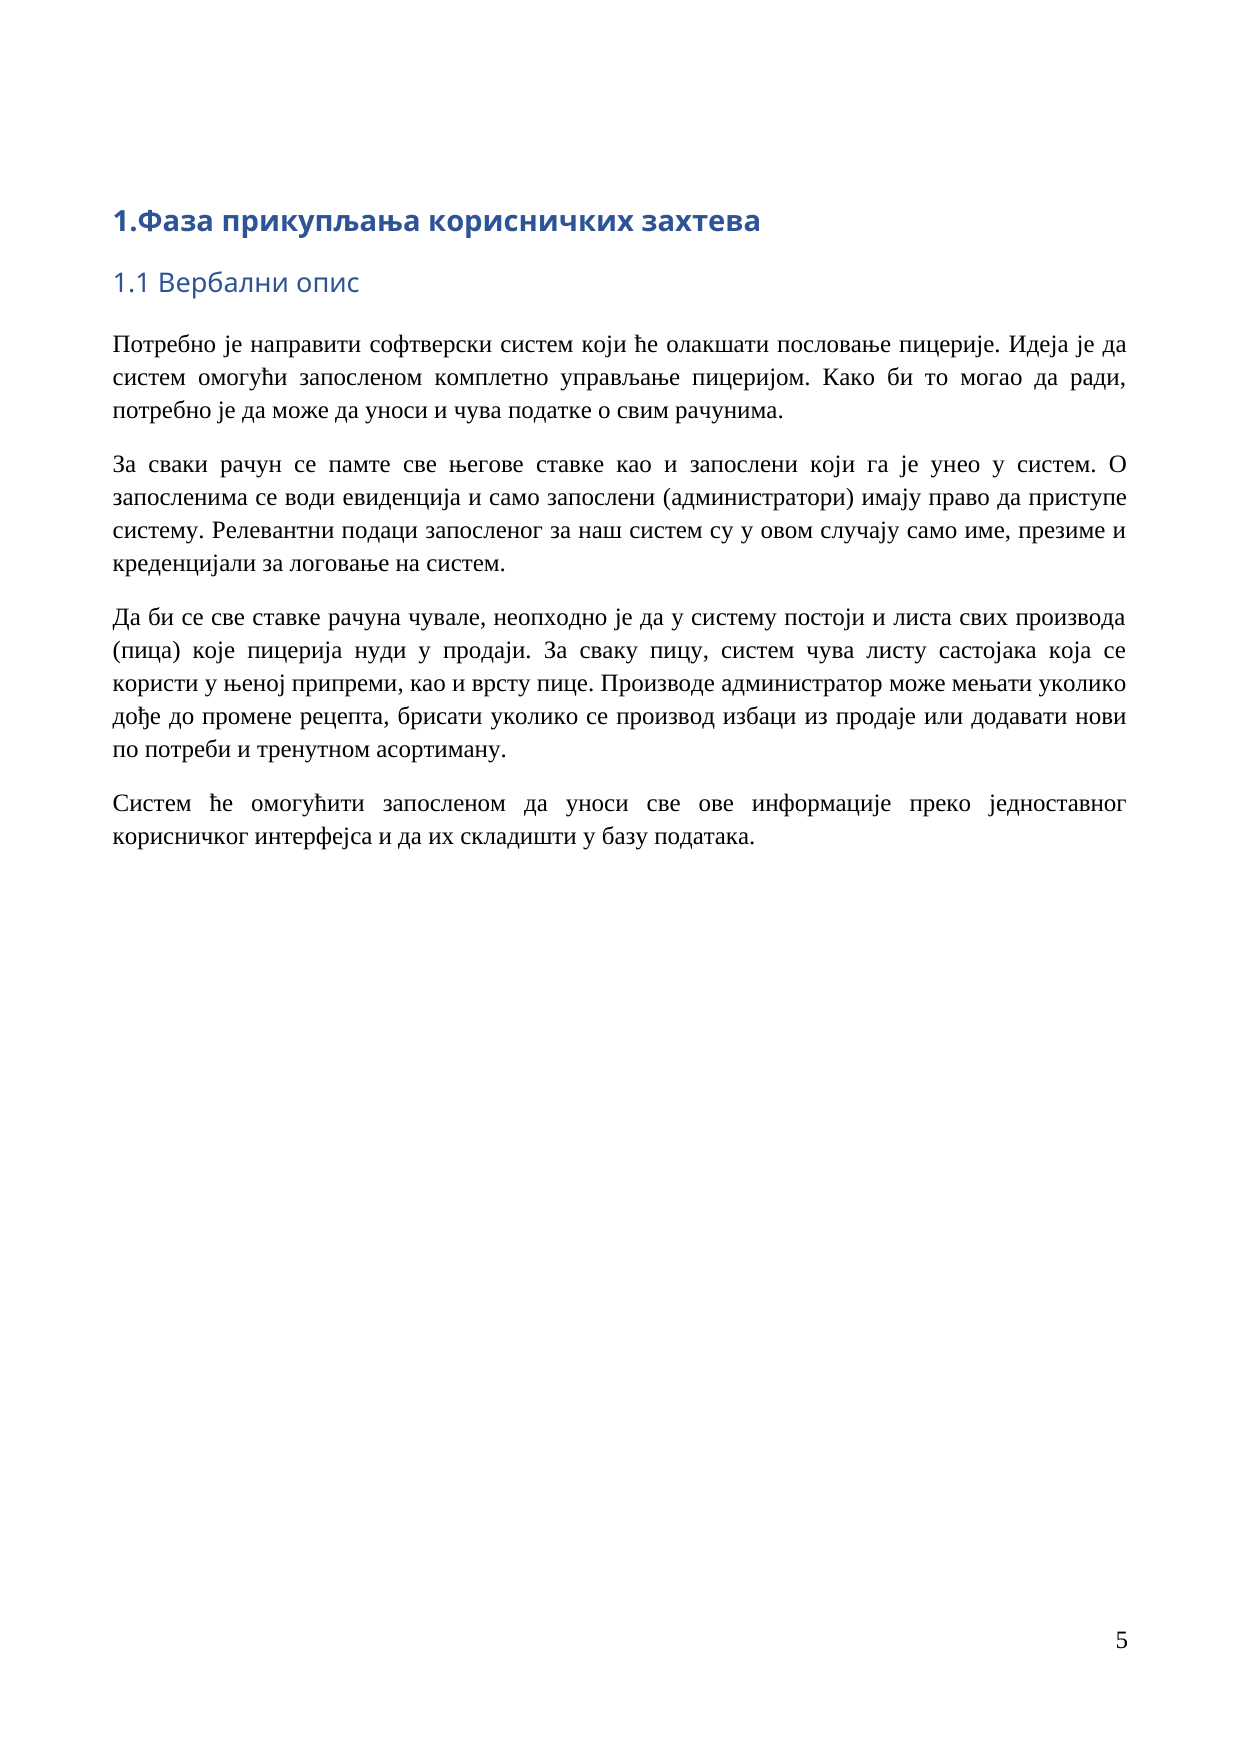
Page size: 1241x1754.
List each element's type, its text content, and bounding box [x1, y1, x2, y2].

text За сваки рачун се памте све његове ставке као и запослени који га је унео у систем. О запосленима се води евиденција и само запослени (администратори) имају право да приступе систему. Релевантни подаци запосленог за наш систем су у овом случају само име, презиме и креденцијали за логовање на систем. [112, 449, 1128, 577]
subtitle 1.1 Вербални опис [112, 264, 1128, 301]
text Да би се све ставке рачуна чувале, неопходно је да у систему постоји и листа свих производа (пица) које пицерија нуди у продаји. За сваку пицу, систем чува листу састојака која се користи у њеној припреми, као и врсту пице. Производе администратор може мењати уколико дође до промене рецепта, брисати уколико се производ избаци из продаје или додавати нови по потреби и тренутном асортиману. [112, 602, 1128, 763]
text Потребно је направити софтверски систем који ће олакшати пословање пицерије. Идеја је да систем омогући запосленом комплетно управљање пицеријом. Како би то могао да ради, потребно је да може да уноси и чува податке о свим рачунима. [112, 329, 1128, 424]
text Систем ће омогућити запосленом да уноси све ове информације преко једноставног корисничког интерфејса и да их складишти у базу података. [112, 788, 1128, 850]
subtitle 1.Фаза прикупљања корисничких захтева [112, 200, 1128, 240]
